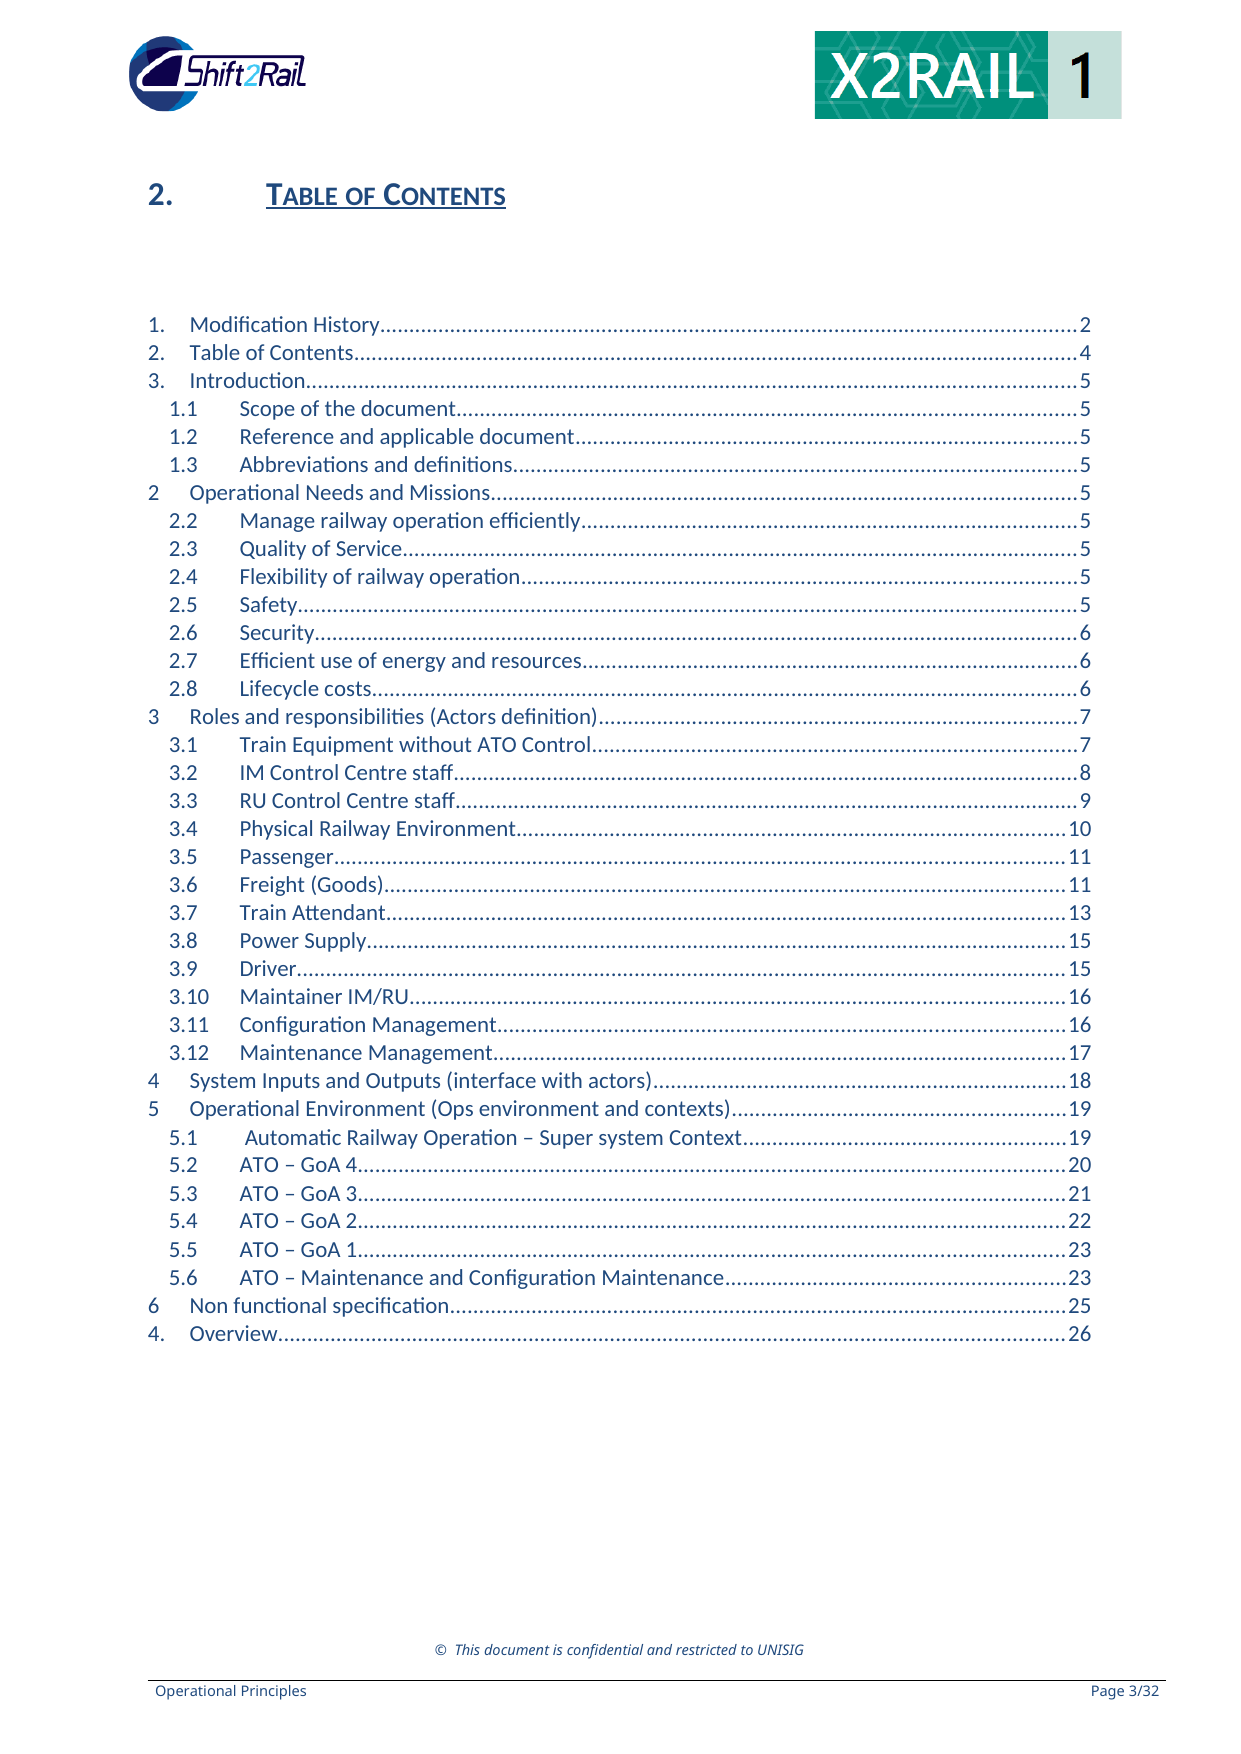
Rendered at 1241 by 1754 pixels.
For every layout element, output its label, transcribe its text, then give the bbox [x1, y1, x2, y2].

subtitle Table of Contents [148, 173, 1093, 213]
picture [814, 31, 1122, 119]
picture [117, 29, 318, 119]
